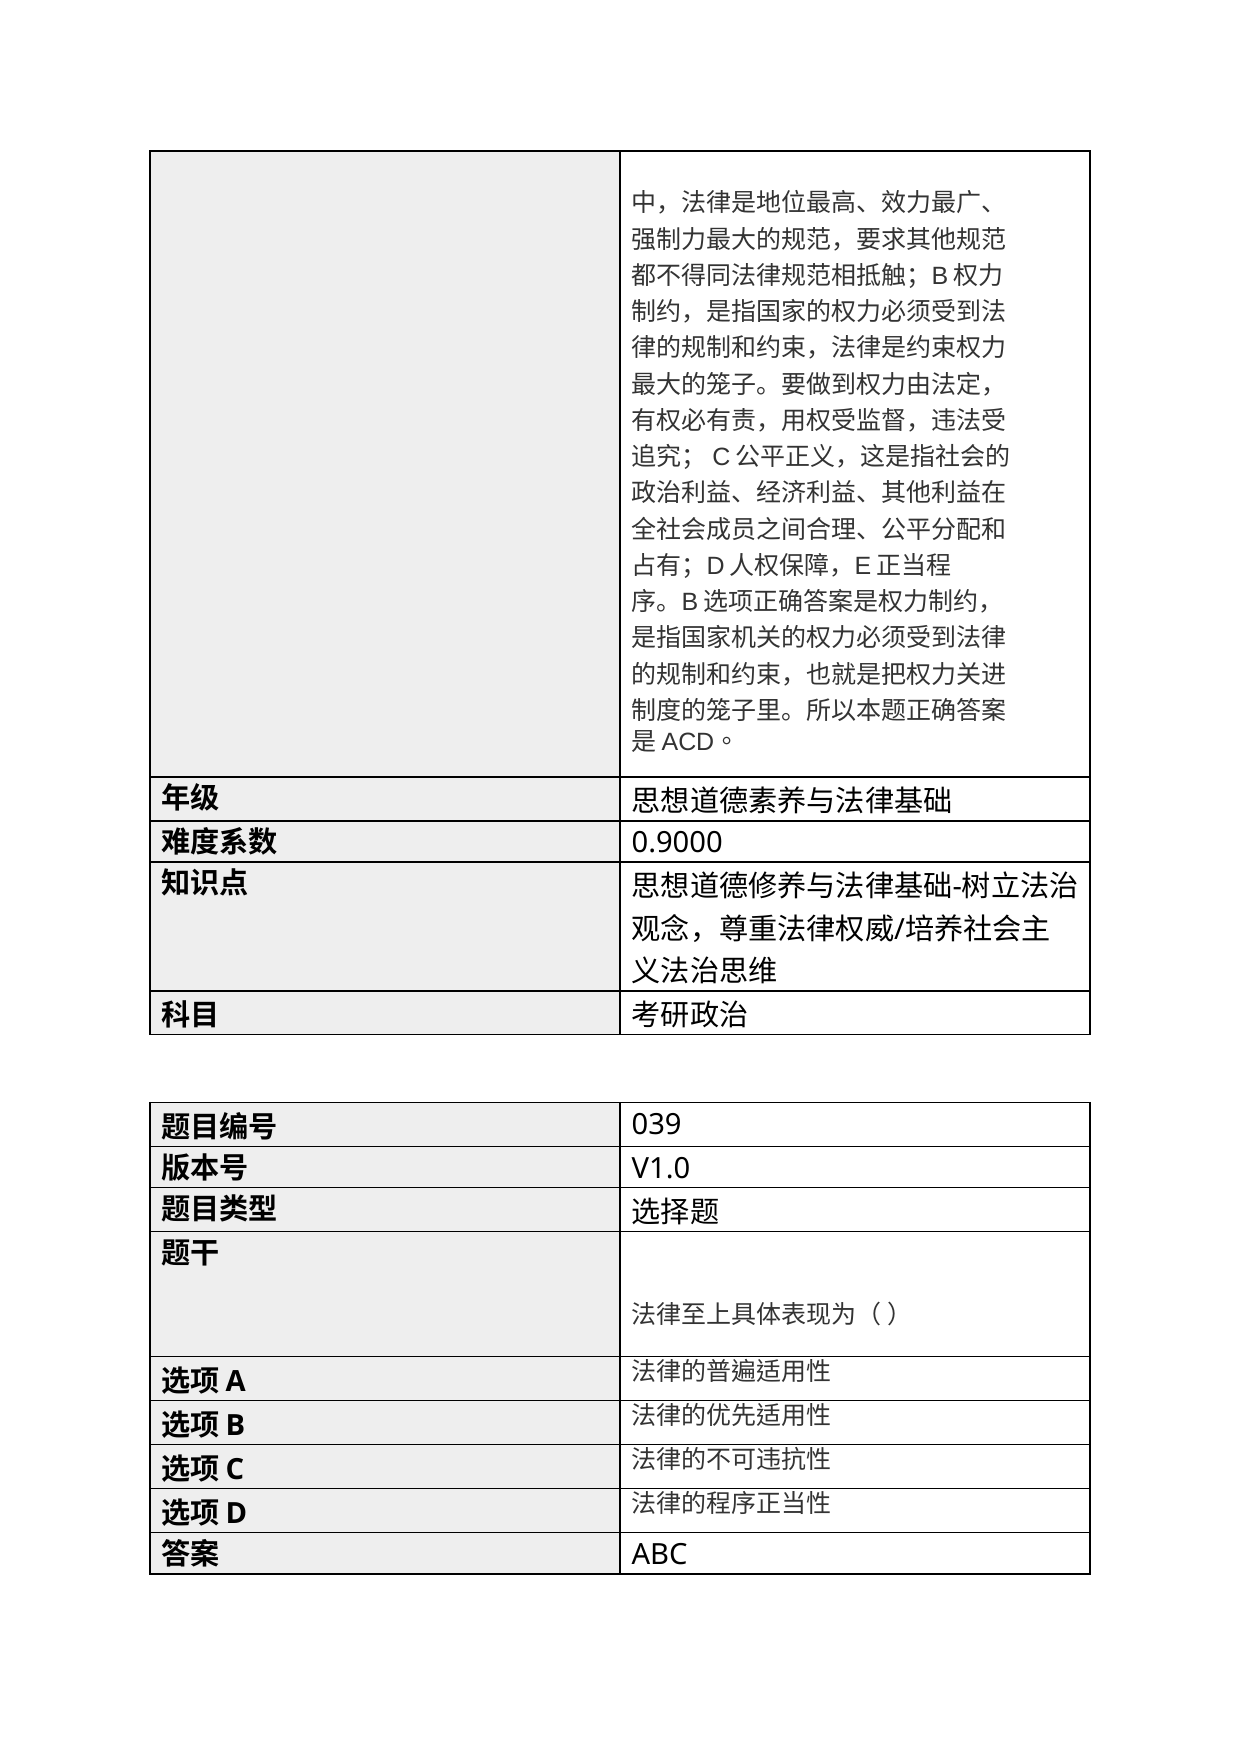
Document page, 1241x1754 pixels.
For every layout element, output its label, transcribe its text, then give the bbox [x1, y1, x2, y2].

table_cell 法律的不可违抗性 [621, 1445, 1089, 1488]
table_cell 考研政治 [621, 992, 1089, 1034]
table_cell 选项D [151, 1489, 619, 1532]
table_header 039 [621, 1103, 1089, 1146]
table_cell 法律的程序正当性 [621, 1489, 1089, 1532]
table_cell 选项B [151, 1401, 619, 1444]
table_cell 选项A [151, 1357, 619, 1400]
table_cell 选项C [151, 1445, 619, 1488]
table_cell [621, 152, 1089, 776]
table_cell 题干 [151, 1232, 619, 1356]
table_cell 答案 [151, 1533, 619, 1573]
table_cell V1.0 [621, 1147, 1089, 1187]
table_cell 题目类型 [151, 1188, 619, 1231]
table_cell 年级 [151, 778, 619, 820]
table_cell 法律的普遍适用性 [621, 1357, 1089, 1400]
table_cell 0.9000 [621, 822, 1089, 861]
table_cell 思想道德修养与法律基础-树立法治观念，尊重法律权威/培养社会主义法治思维 [621, 863, 1089, 990]
table_cell 难度系数 [151, 822, 619, 861]
table_cell 知识点 [151, 863, 619, 990]
table_header 题目编号 [151, 1103, 619, 1146]
table_cell 版本号 [151, 1147, 619, 1187]
table_cell 法律至上具体表现为（ ） [621, 1232, 1089, 1356]
table_cell 选择题 [621, 1188, 1089, 1231]
table_cell ABC [621, 1533, 1089, 1573]
table_cell 法律的优先适用性 [621, 1401, 1089, 1444]
table_cell 科目 [151, 992, 619, 1034]
table_cell 解析 [151, 152, 619, 776]
table_cell 思想道德素养与法律基础 [621, 778, 1089, 820]
